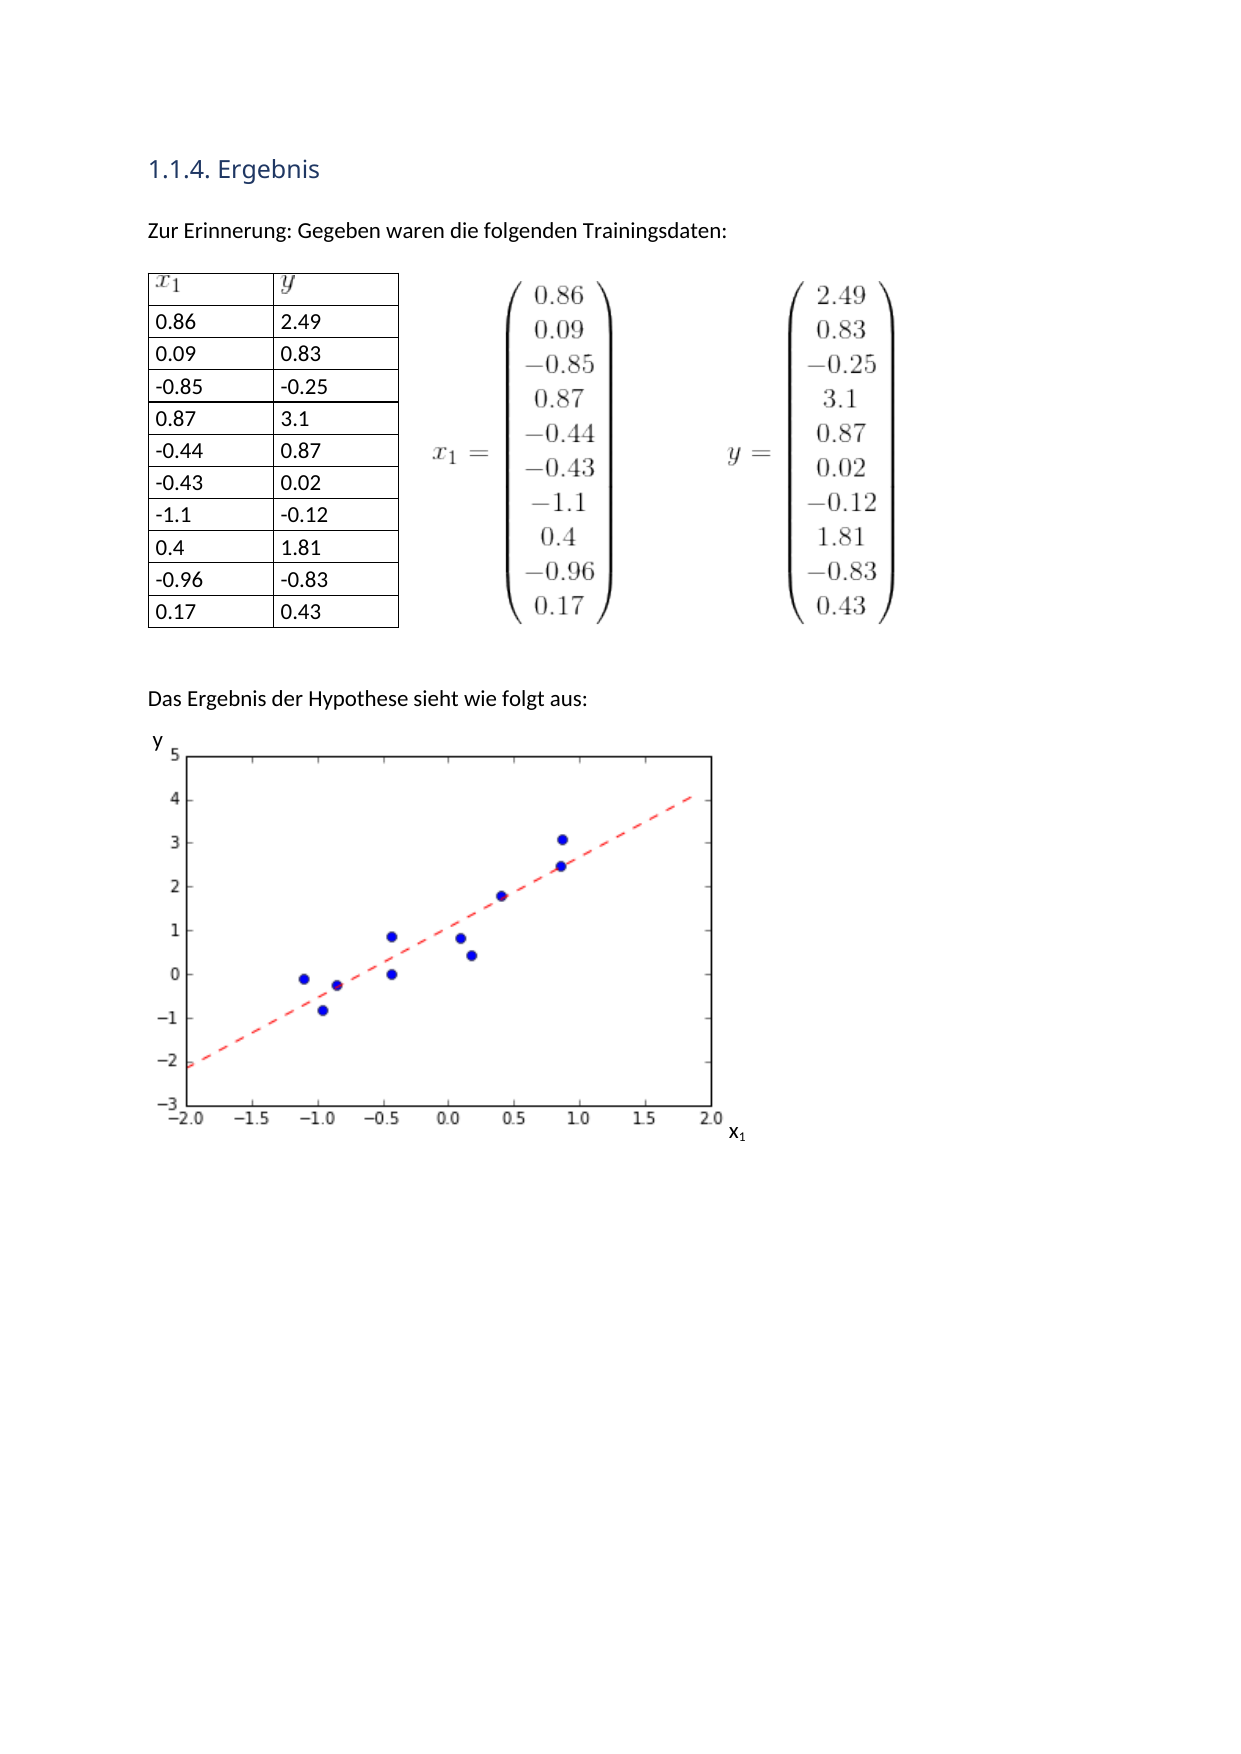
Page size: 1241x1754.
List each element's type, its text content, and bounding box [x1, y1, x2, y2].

table_cell 0.02 [274, 467, 398, 498]
table_cell 0.87 [149, 403, 273, 433]
picture [155, 275, 181, 294]
table_cell 0.4 [149, 531, 273, 562]
table_cell -0.83 [274, 563, 398, 594]
table_cell -0.44 [149, 435, 273, 466]
text Zur Erinnerung: Gegeben waren die folgenden Trainingsdaten: [148, 217, 1093, 244]
table_cell 0.83 [274, 338, 398, 369]
table_cell -1.1 [149, 499, 273, 530]
table_cell -0.96 [149, 563, 273, 594]
table_cell 0.43 [274, 596, 398, 627]
table_header [149, 274, 273, 305]
text Das Ergebnis der Hypothese sieht wie folgt aus: [148, 684, 1093, 712]
table_cell 0.86 [149, 306, 273, 337]
subtitle 1.1.4. Ergebnis [148, 152, 1093, 186]
table_cell 0.09 [149, 338, 273, 369]
picture [280, 275, 295, 294]
table_cell 1.81 [274, 531, 398, 562]
table_cell 0.17 [149, 596, 273, 627]
picture [432, 281, 613, 626]
table_cell -0.25 [274, 370, 398, 401]
picture [727, 281, 895, 626]
table_cell -0.85 [149, 370, 273, 401]
table_header [274, 274, 398, 305]
table_cell 3.1 [274, 403, 398, 433]
table_cell -0.43 [149, 467, 273, 498]
table_cell -0.12 [274, 499, 398, 530]
table_cell 2.49 [274, 306, 398, 337]
picture [147, 739, 735, 1137]
table_cell 0.87 [274, 435, 398, 466]
